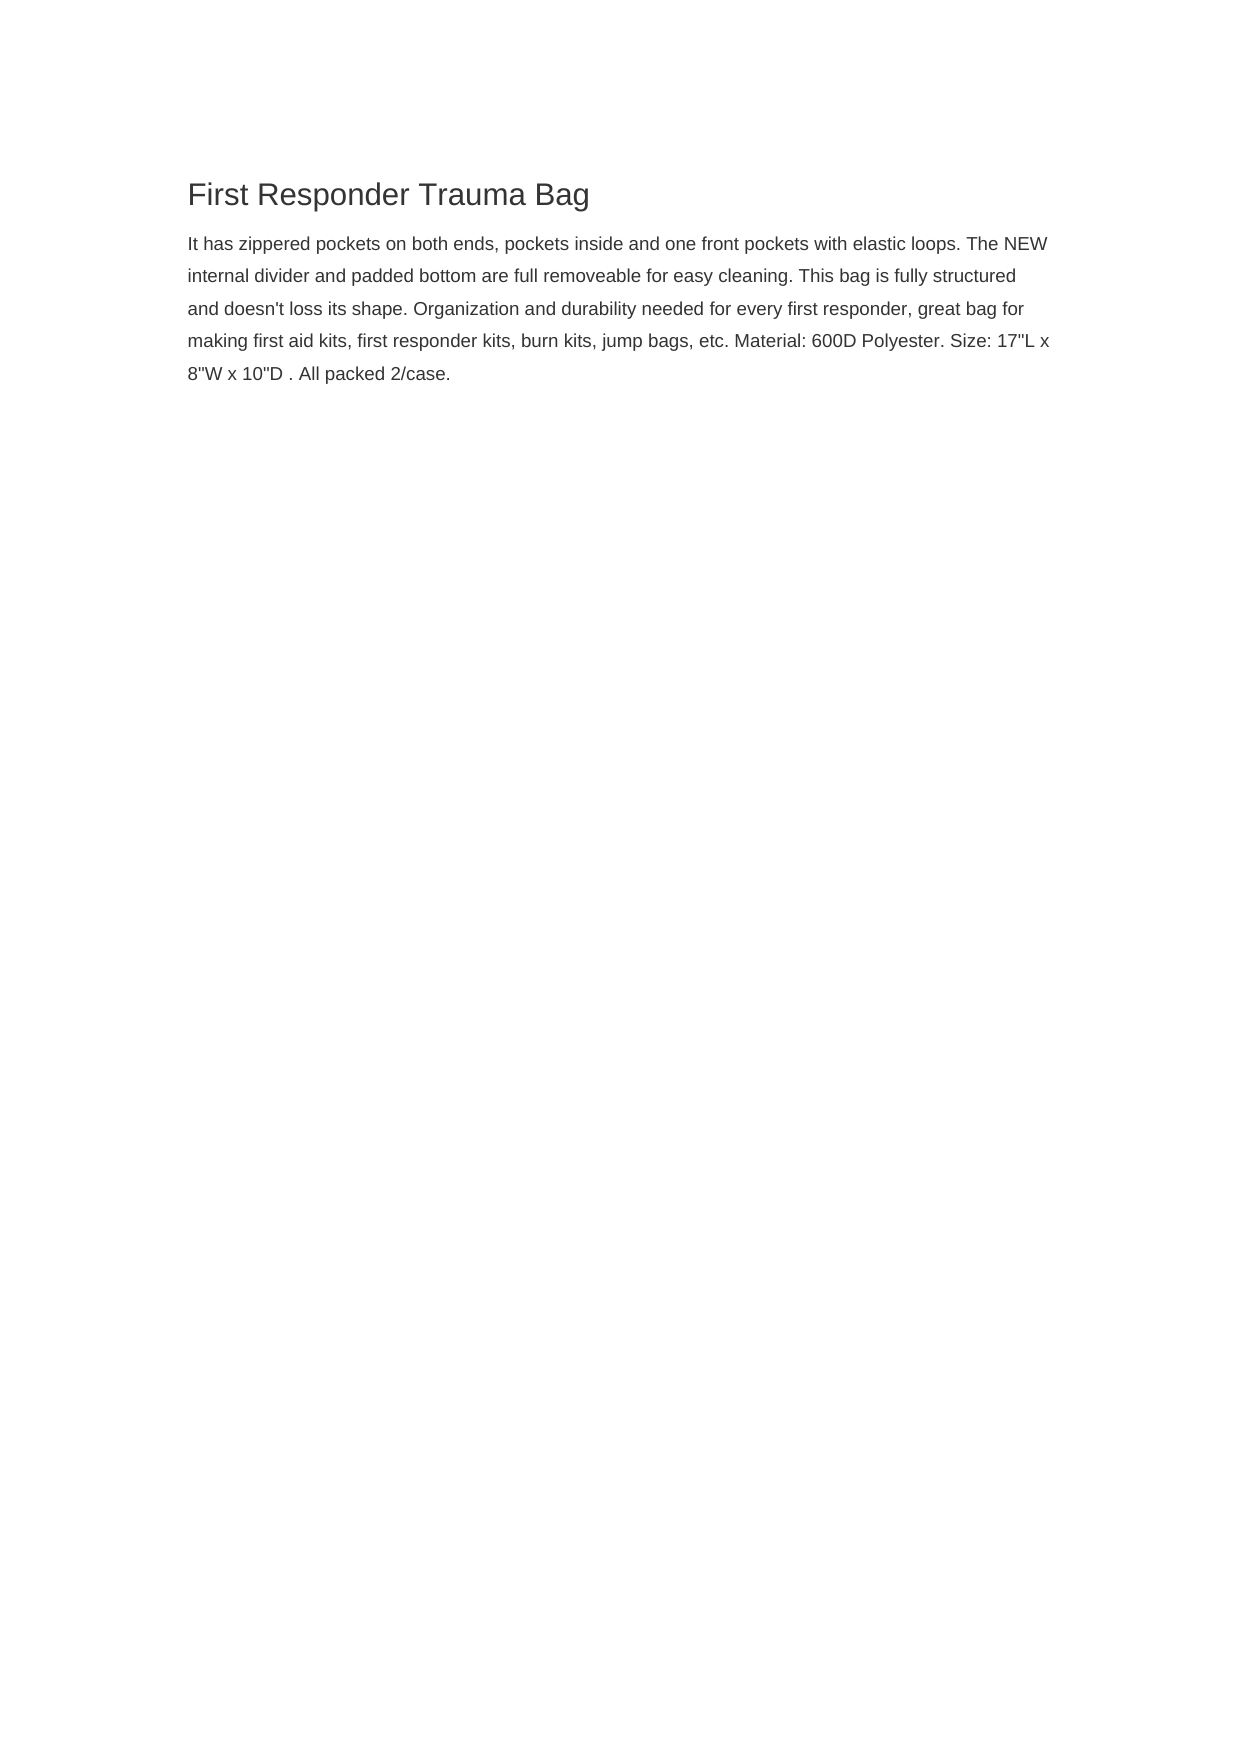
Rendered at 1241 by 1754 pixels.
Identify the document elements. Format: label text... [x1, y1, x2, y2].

text It has zippered pockets on both ends, pockets inside and one front pockets with elastic loops. The NEW internal divider and padded bottom are full removeable for easy cleaning. This bag is fully structured and doesn't loss its shape. Organization and durability needed for every first responder, great bag for making first aid kits, first responder kits, burn kits, jump bags, etc. Material: 600D Polyester. Size: 17"L x 8"W x 10"D . All packed 2/case. [187, 227, 1053, 389]
text First Responder Trauma Bag [187, 162, 1053, 227]
